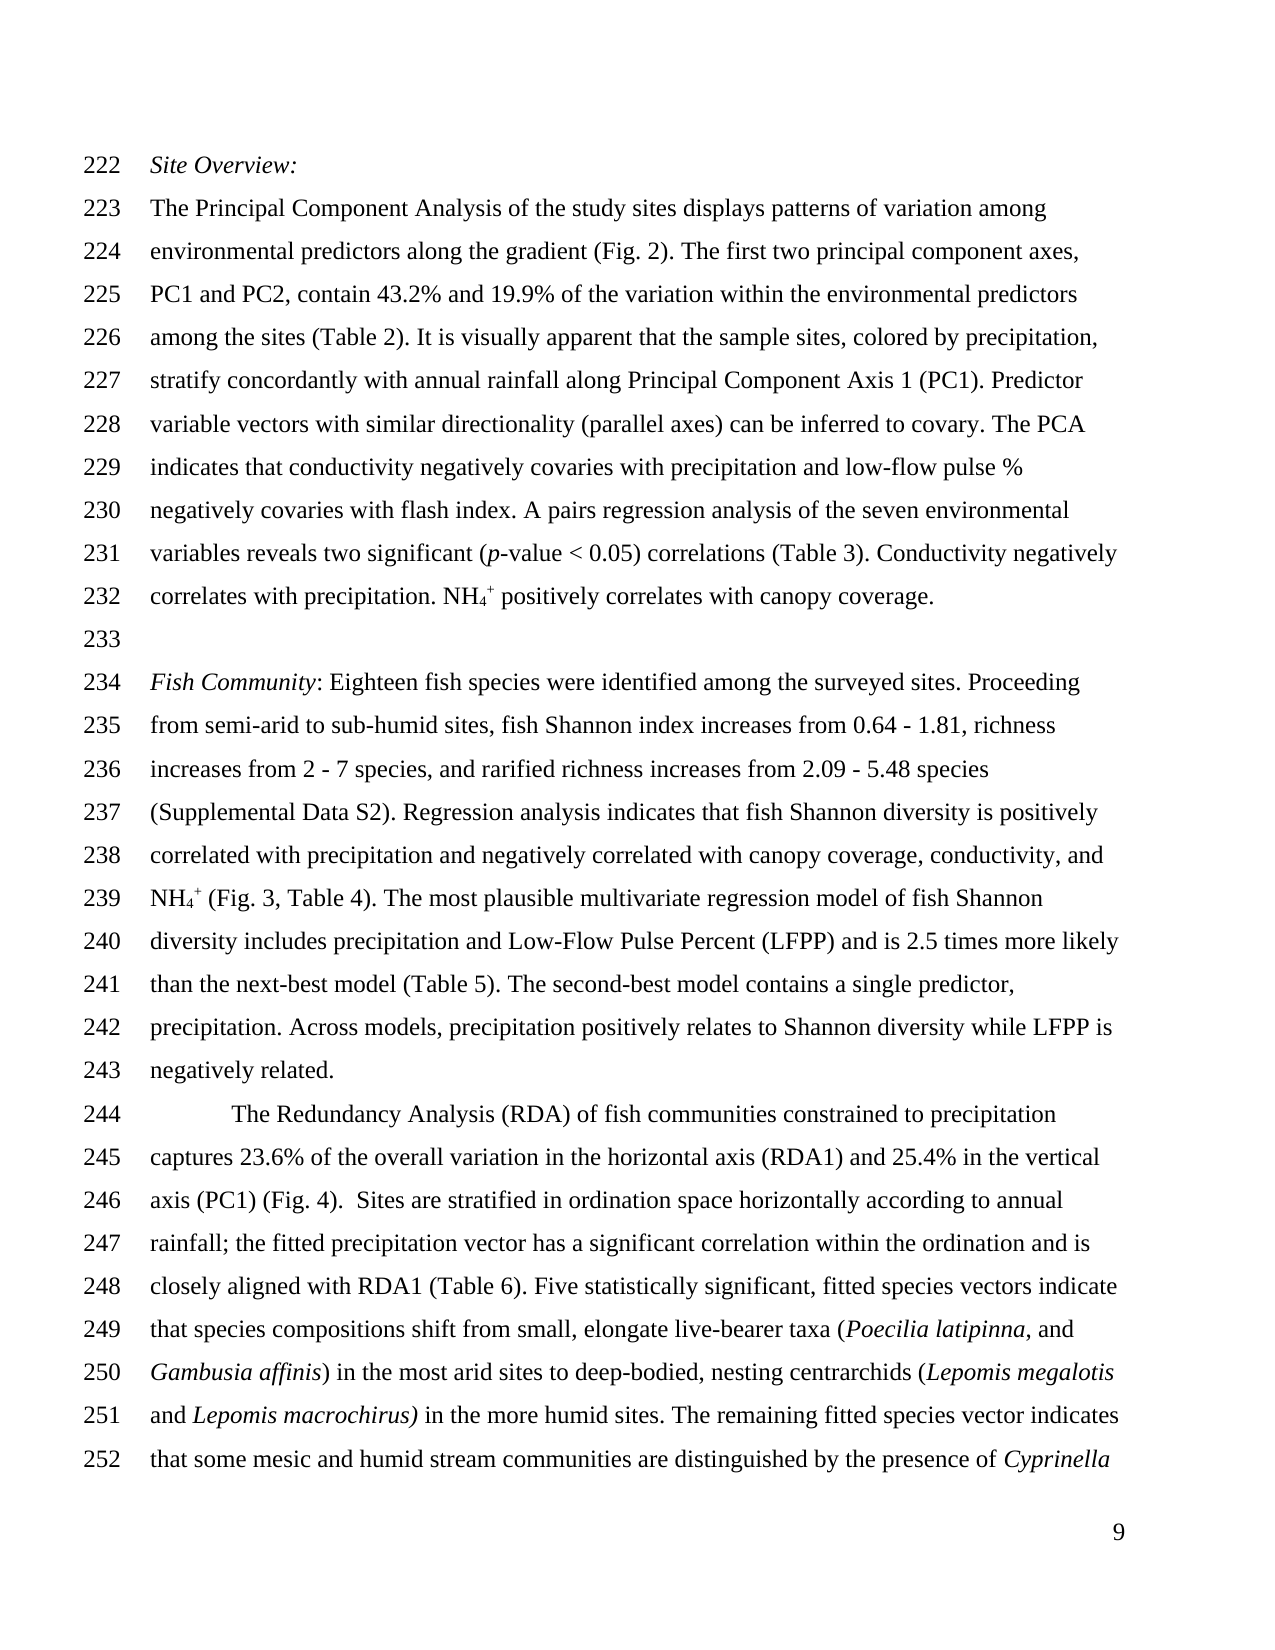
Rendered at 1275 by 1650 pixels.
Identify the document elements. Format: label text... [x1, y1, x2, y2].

text The Principal Component Analysis of the study sites displays patterns of variation among environmental predictors along the gradient (Fig. 2). The first two principal component axes, PC1 and PC2, contain 43.2% and 19.9% of the variation within the environmental predictors among the sites (Table 2). It is visually apparent that the sample sites, colored by precipitation, stratify concordantly with annual rainfall along Principal Component Axis 1 (PC1). Predictor variable vectors with similar directionality (parallel axes) can be inferred to covary. The PCA indicates that conductivity negatively covaries with precipitation and low-flow pulse % negatively covaries with flash index. A pairs regression analysis of the seven environmental variables reveals two significant (p-value < 0.05) correlations (Table 3). Conductivity negatively correlates with precipitation. NH4+ positively correlates with canopy coverage. [150, 193, 1125, 610]
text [150, 1099, 1125, 1472]
text Site Overview: [150, 150, 1125, 179]
text Fish Community: Eighteen fish species were identified among the surveyed sites. Proceeding from semi-arid to sub-humid sites, fish Shannon index increases from 0.64 - 1.81, richness increases from 2 - 7 species, and rarified richness increases from 2.09 - 5.48 species (Supplemental Data S2). Regression analysis indicates that fish Shannon diversity is positively correlated with precipitation and negatively correlated with canopy coverage, conductivity, and NH4+ (Fig. 3, Table 4). The most plausible multivariate regression model of fish Shannon diversity includes precipitation and Low-Flow Pulse Percent (LFPP) and is 2.5 times more likely than the next-best model (Table 5). The second-best model contains a single predictor, precipitation. Across models, precipitation positively relates to Shannon diversity while LFPP is negatively related. [150, 667, 1125, 1084]
